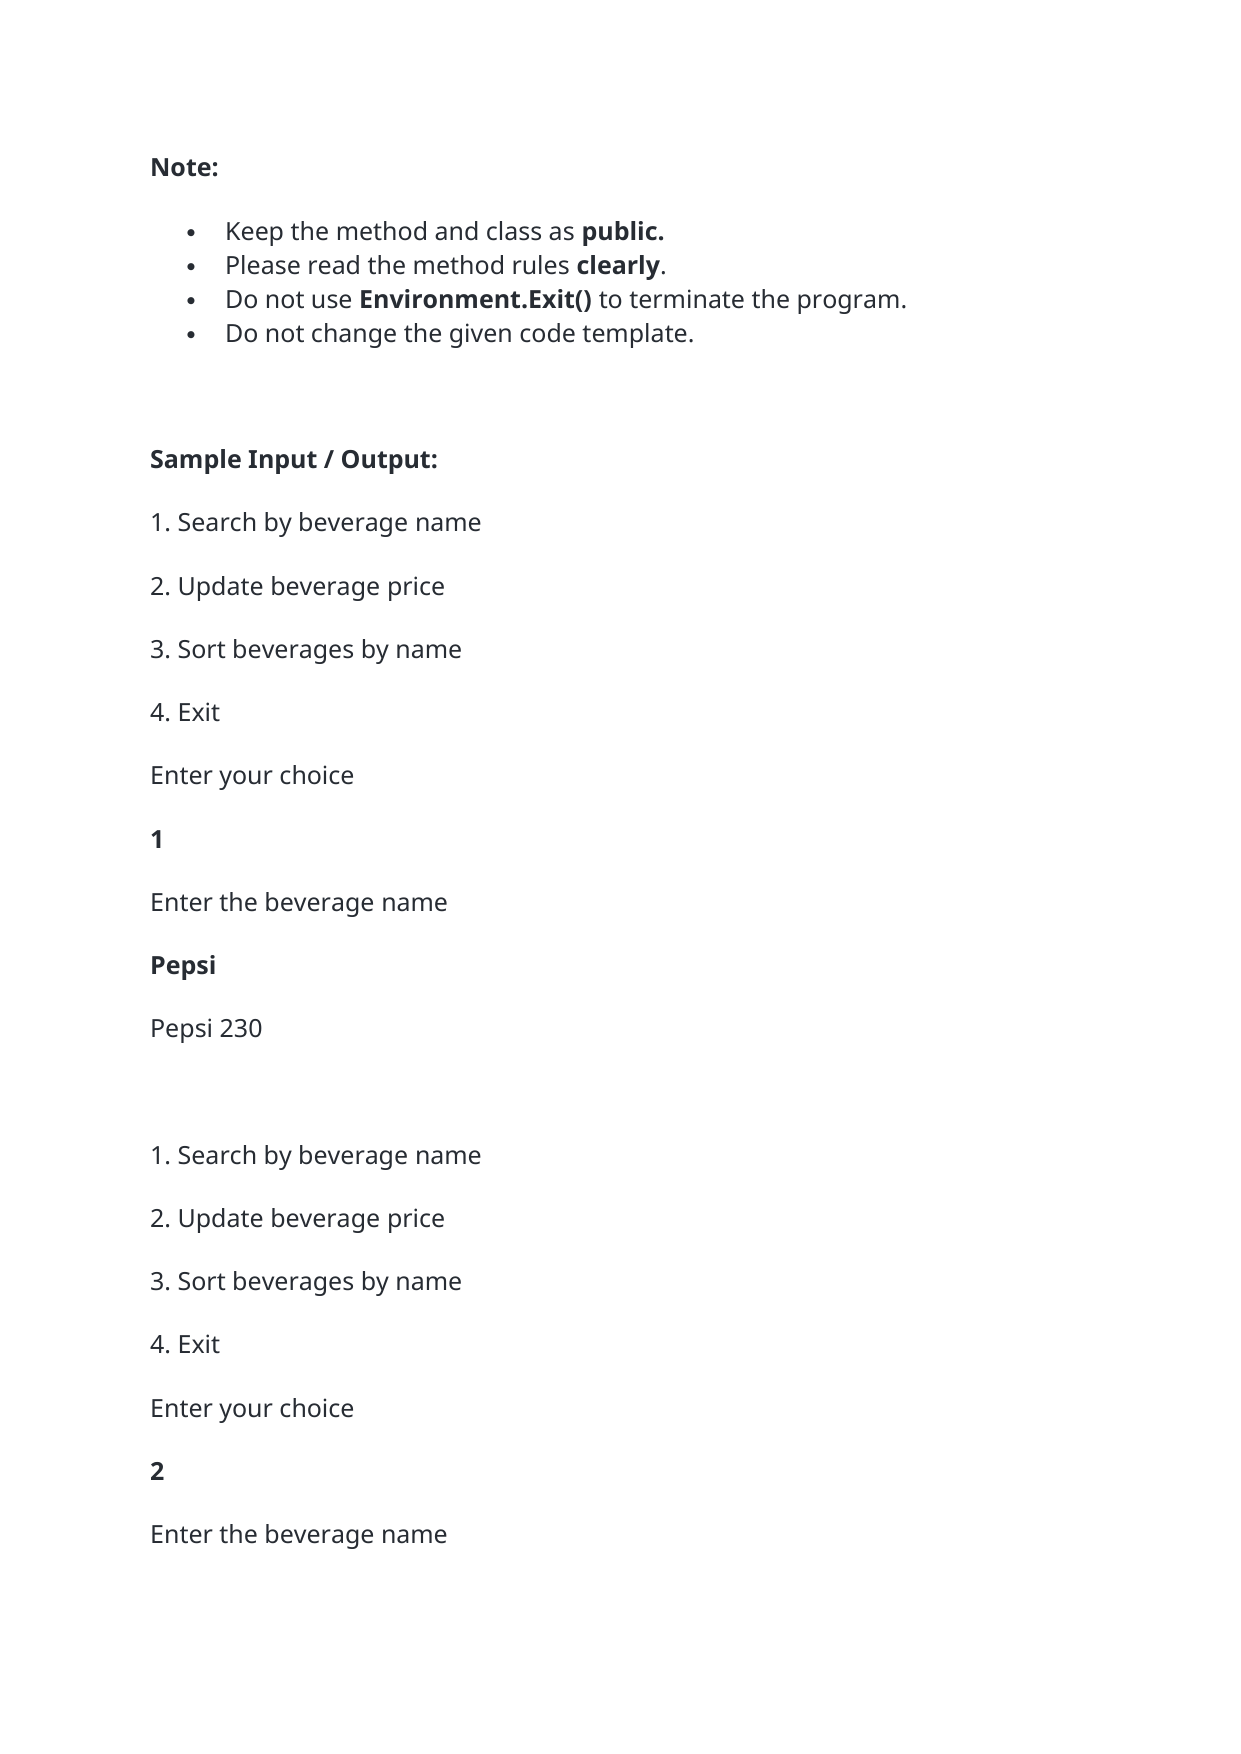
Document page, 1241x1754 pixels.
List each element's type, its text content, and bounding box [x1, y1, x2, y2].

list Do not use Environment.Exit() to terminate the program. [187, 281, 1090, 315]
text Sample Input / Output: [150, 442, 1090, 476]
text 3. Sort beverages by name [150, 632, 1090, 666]
text 2. Update beverage price [150, 568, 1090, 602]
text Pepsi 230 [150, 1011, 1090, 1045]
text 4. Exit [150, 1327, 1090, 1361]
text 1 [150, 821, 1090, 855]
list Keep the method and class as public. [187, 213, 1090, 247]
text Enter your choice [150, 758, 1090, 792]
text 1. Search by beverage name [150, 505, 1090, 539]
text 2. Update beverage price [150, 1201, 1090, 1235]
text 3. Sort beverages by name [150, 1264, 1090, 1298]
text Enter the beverage name [150, 1517, 1090, 1551]
text 4. Exit [150, 695, 1090, 729]
list Please read the method rules clearly. [187, 247, 1090, 281]
text 1. Search by beverage name [150, 1137, 1090, 1171]
text 2 [150, 1453, 1090, 1488]
text Enter the beverage name [150, 884, 1090, 918]
text Pepsi [150, 948, 1090, 982]
text Enter your choice [150, 1390, 1090, 1424]
list Do not change the given code template. [187, 315, 1090, 349]
text Note: [150, 150, 1090, 184]
